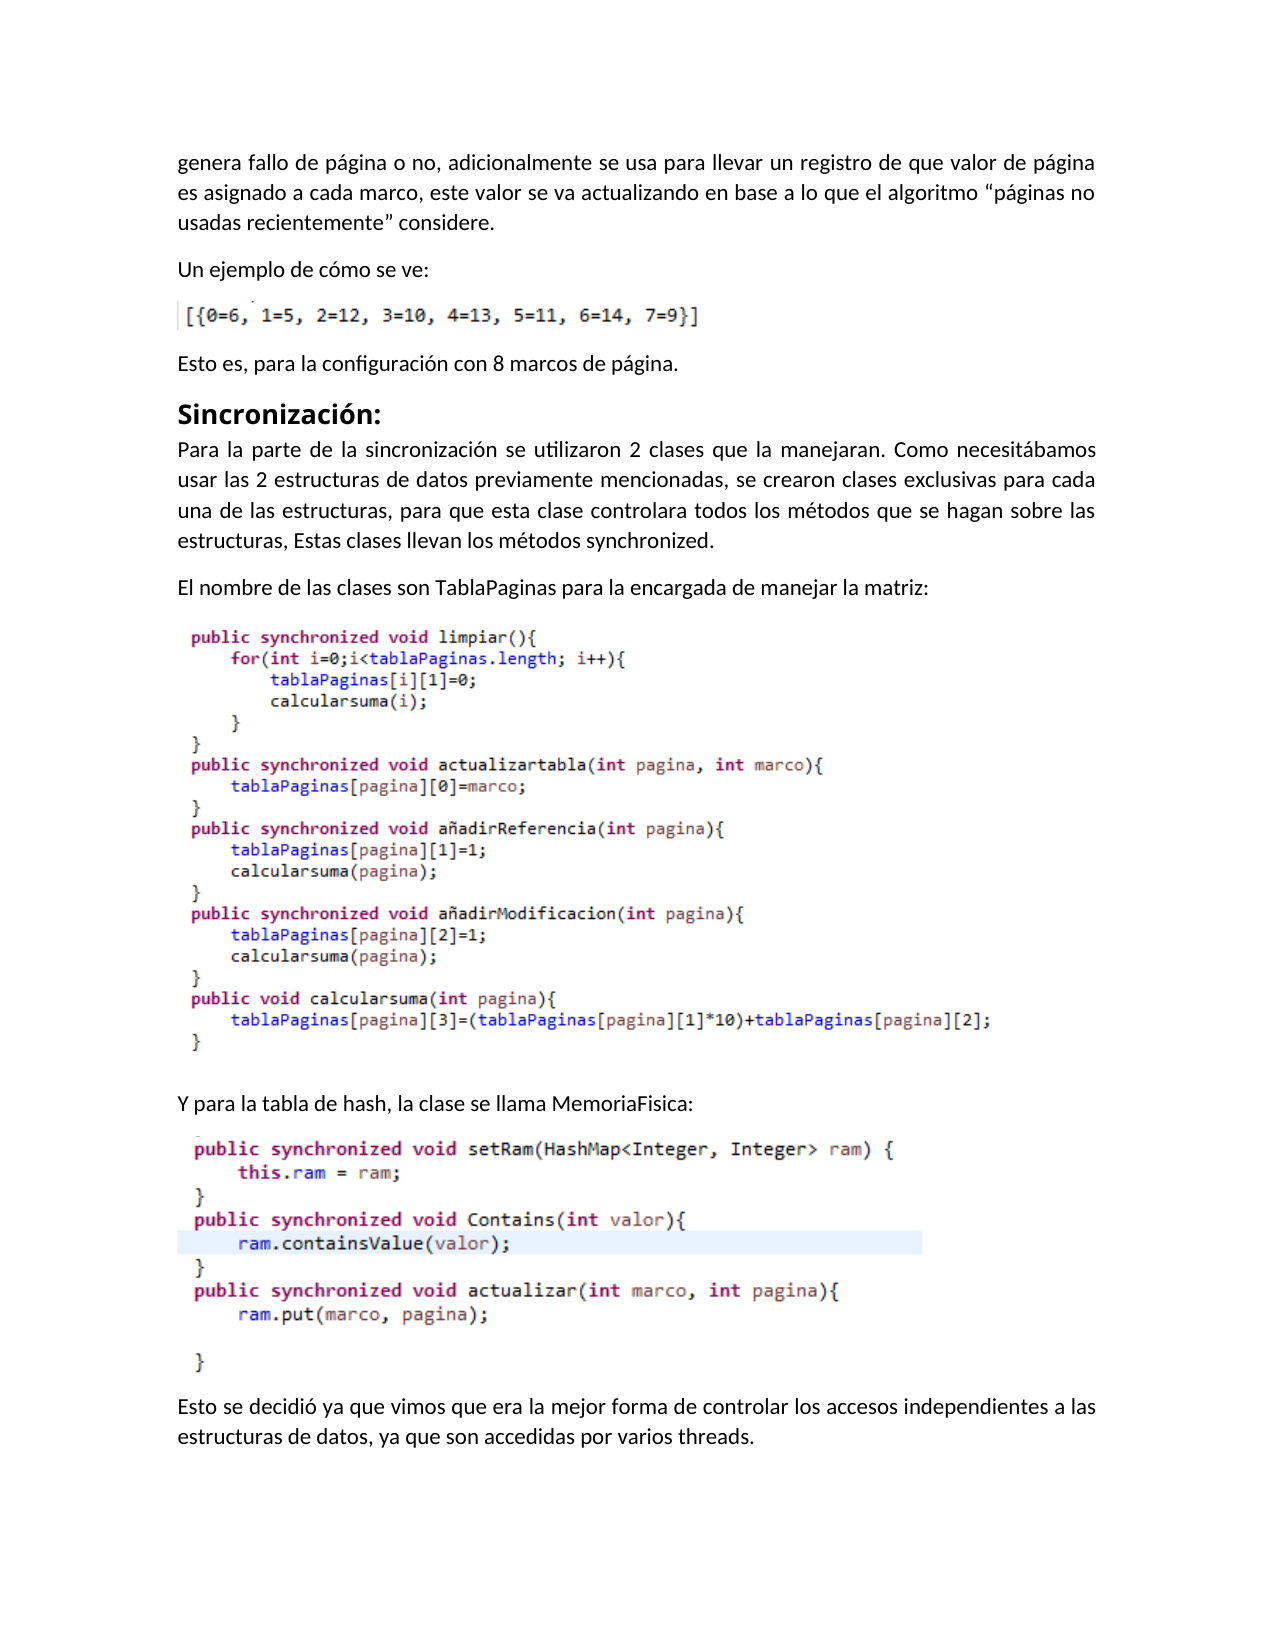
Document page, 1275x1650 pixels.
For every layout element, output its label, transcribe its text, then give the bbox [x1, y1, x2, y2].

text El nombre de las clases son TablaPaginas para la encargada de manejar la matriz: [177, 573, 1098, 601]
text Y para la tabla de hash, la clase se llama MemoriaFisica: [177, 1089, 1098, 1117]
subtitle Sincronización: [177, 396, 1098, 432]
text Un ejemplo de cómo se ve: [177, 255, 1098, 283]
picture [177, 619, 1098, 1071]
text Para la parte de la sincronización se utilizaron 2 clases que la manejaran. Como necesitábamos usar las 2 estructuras de datos previamente mencionadas, se crearon clases exclusivas para cada una de las estructuras, para que esta clase controlara todos los métodos que se hagan sobre las estructuras, Estas clases llevan los métodos synchronized. [177, 435, 1098, 554]
picture [177, 301, 725, 330]
text Esto se decidió ya que vimos que era la mejor forma de controlar los accesos independientes a las estructuras de datos, ya que son accedidas por varios threads. [177, 1392, 1098, 1451]
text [177, 148, 1098, 236]
picture [177, 1136, 923, 1374]
text Esto es, para la configuración con 8 marcos de página. [177, 349, 1098, 377]
